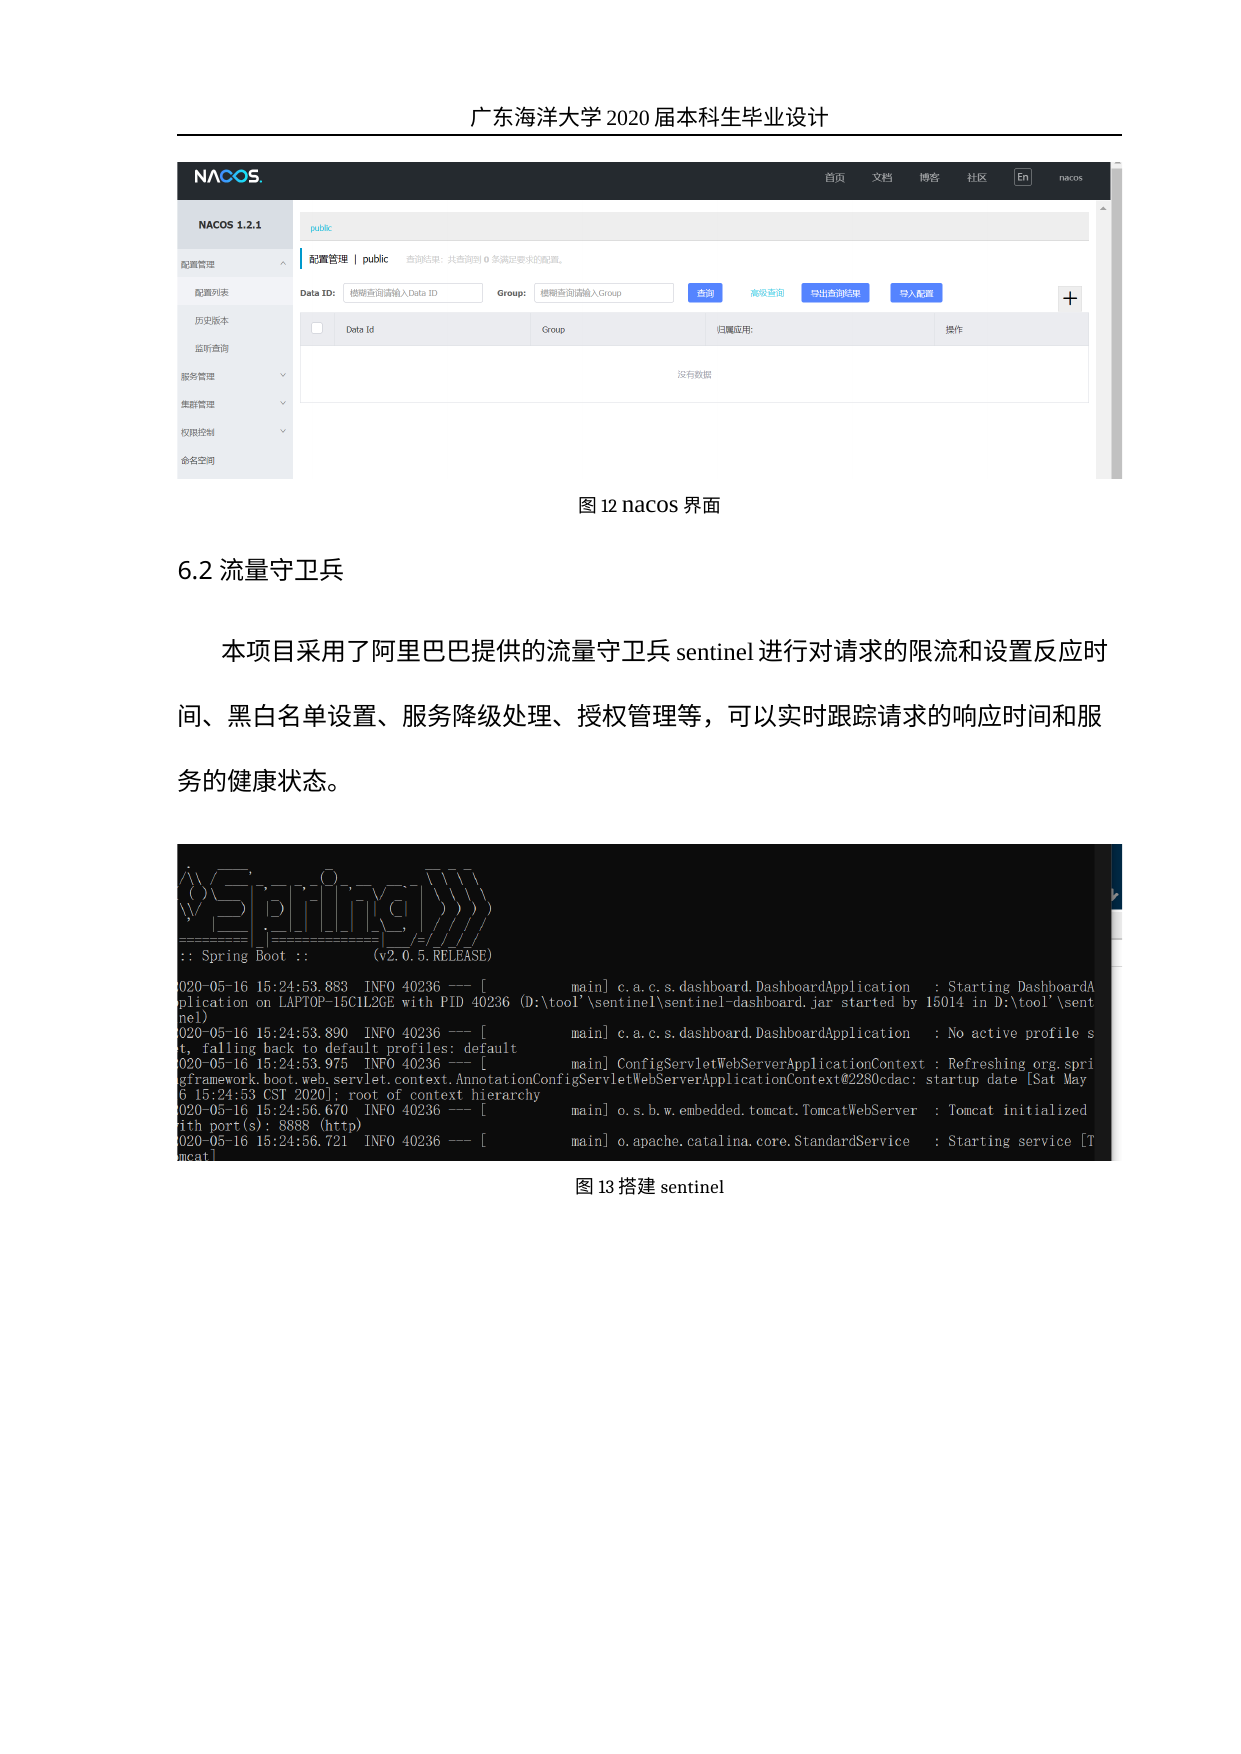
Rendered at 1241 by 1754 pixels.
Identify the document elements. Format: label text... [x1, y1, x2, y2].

text 图13 搭建sentinel [177, 1169, 1122, 1202]
picture [177, 162, 1123, 479]
text 图12 nacos界面 [177, 487, 1122, 519]
text 本项目采用了阿里巴巴提供的流量守卫兵sentinel进行对请求的限流和设置反应时间、黑白名单设置、服务降级处理、授权管理等，可以实时跟踪请求的响应时间和服务的健康状态。 [177, 617, 1122, 812]
subtitle 6.2 流量守卫兵 [177, 536, 1122, 601]
picture [177, 844, 1123, 1161]
